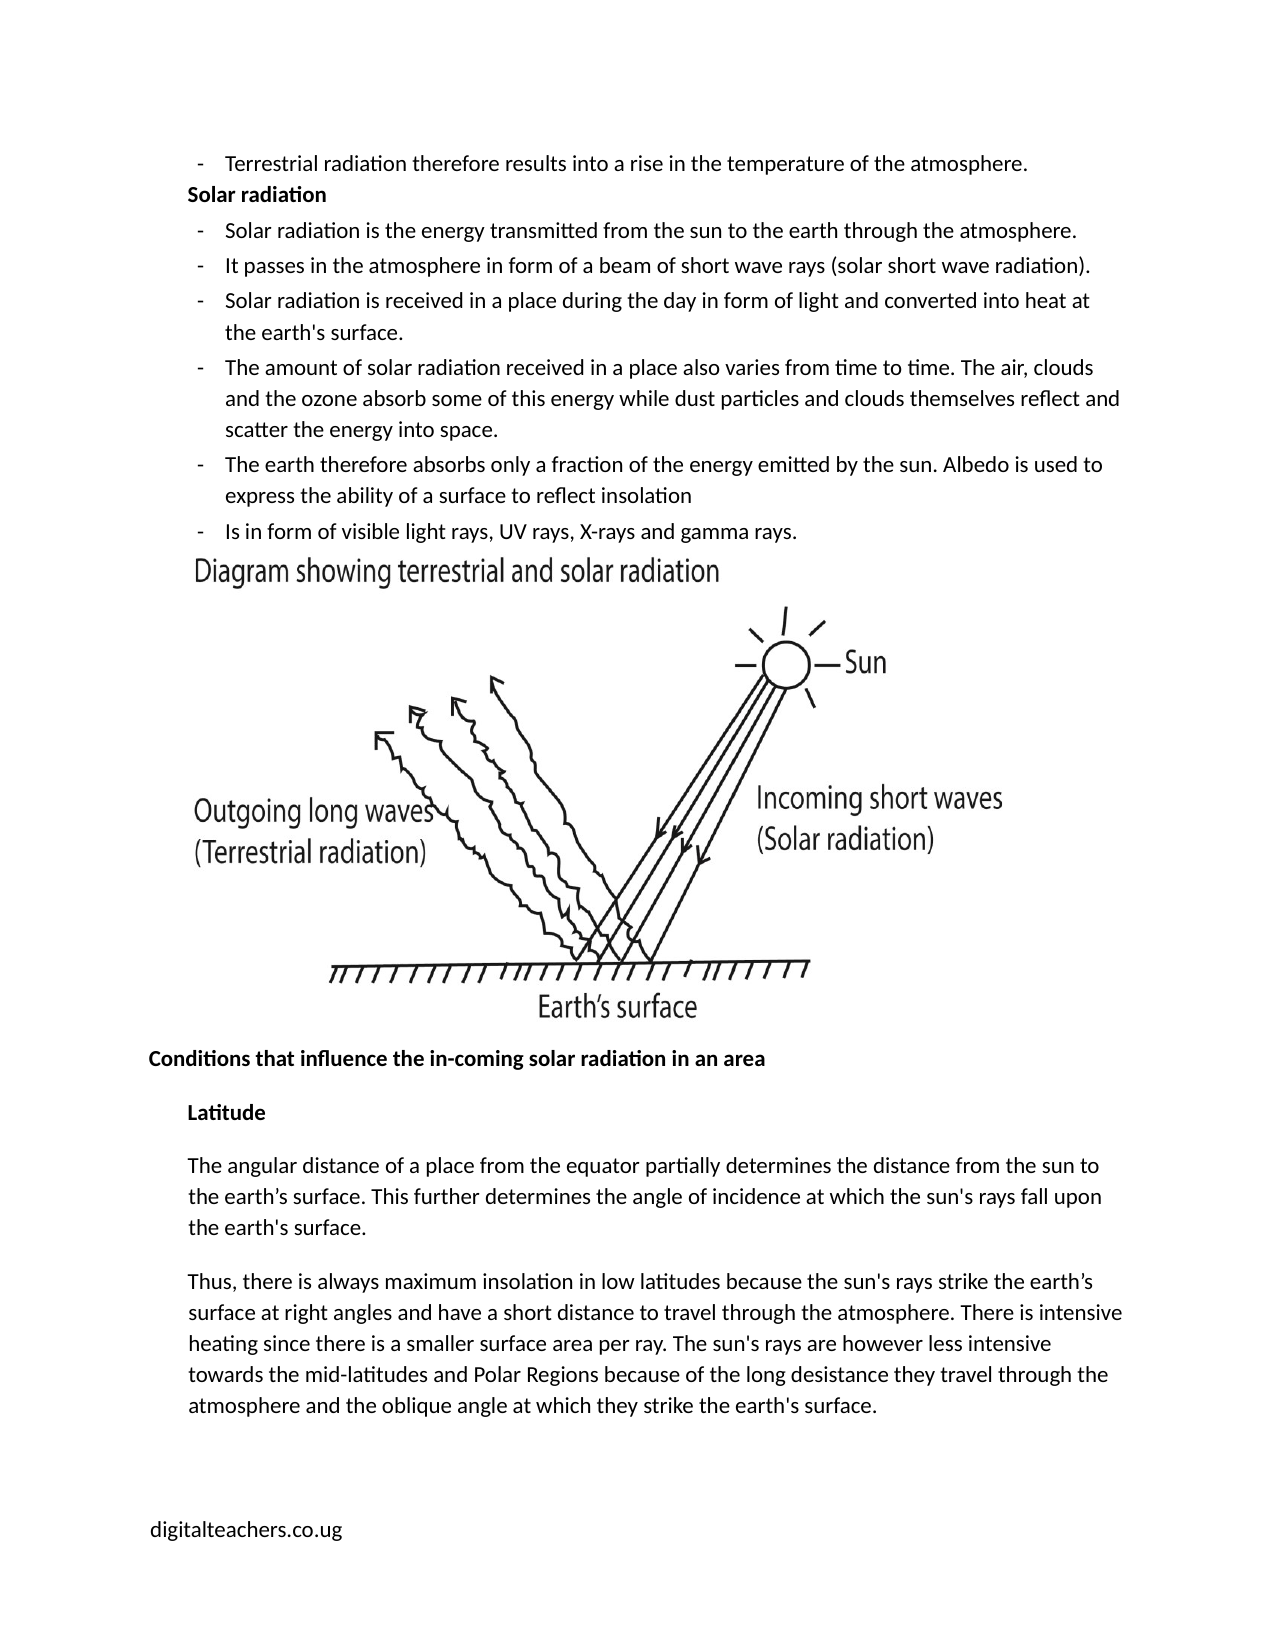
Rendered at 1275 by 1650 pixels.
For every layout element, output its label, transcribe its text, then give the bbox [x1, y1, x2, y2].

text Thus, there is always maximum insolation in low latitudes because the sun's rays strike the earth’s surface at right angles and have a short distance to travel through the atmosphere. There is intensive heating since there is a smaller surface area per ray. The sun's rays are however less intensive towards the mid-latitudes and Polar Regions because of the long desistance they travel through the atmosphere and the oblique angle at which they strike the earth's surface. [187, 1267, 1125, 1419]
subtitle Latitude [187, 1098, 1130, 1126]
list The amount of solar radiation received in a place also varies from time to time. The air, clouds and the ozone absorb some of this energy while dust particles and clouds themselves reflect and scatter the energy into space. [197, 353, 1125, 443]
list Terrestrial radiation therefore results into a rise in the temperature of the atmosphere. [197, 149, 1125, 177]
list It passes in the atmosphere in form of a beam of short wave rays (solar short wave radiation). [197, 251, 1125, 279]
text The angular distance of a place from the equator partially determines the distance from the sun to the earth’s surface. This further determines the angle of incidence at which the sun's rays fall upon the earth's surface. [187, 1151, 1125, 1242]
text Conditions that influence the in-coming solar radiation in an area [148, 1044, 1130, 1073]
list The earth therefore absorbs only a fraction of the energy emitted by the sun. Albedo is used to express the ability of a surface to reflect insolation [197, 451, 1125, 509]
list Solar radiation is the energy transmitted from the sun to the earth through the atmosphere. [197, 216, 1125, 244]
list Solar radiation is received in a place during the day in form of light and converted into heat at the earth's surface. [197, 287, 1125, 346]
subtitle Solar radiation [187, 180, 1130, 208]
picture [193, 552, 1003, 1026]
list Is in form of visible light rays, UV rays, X-rays and gamma rays. [197, 517, 1125, 545]
